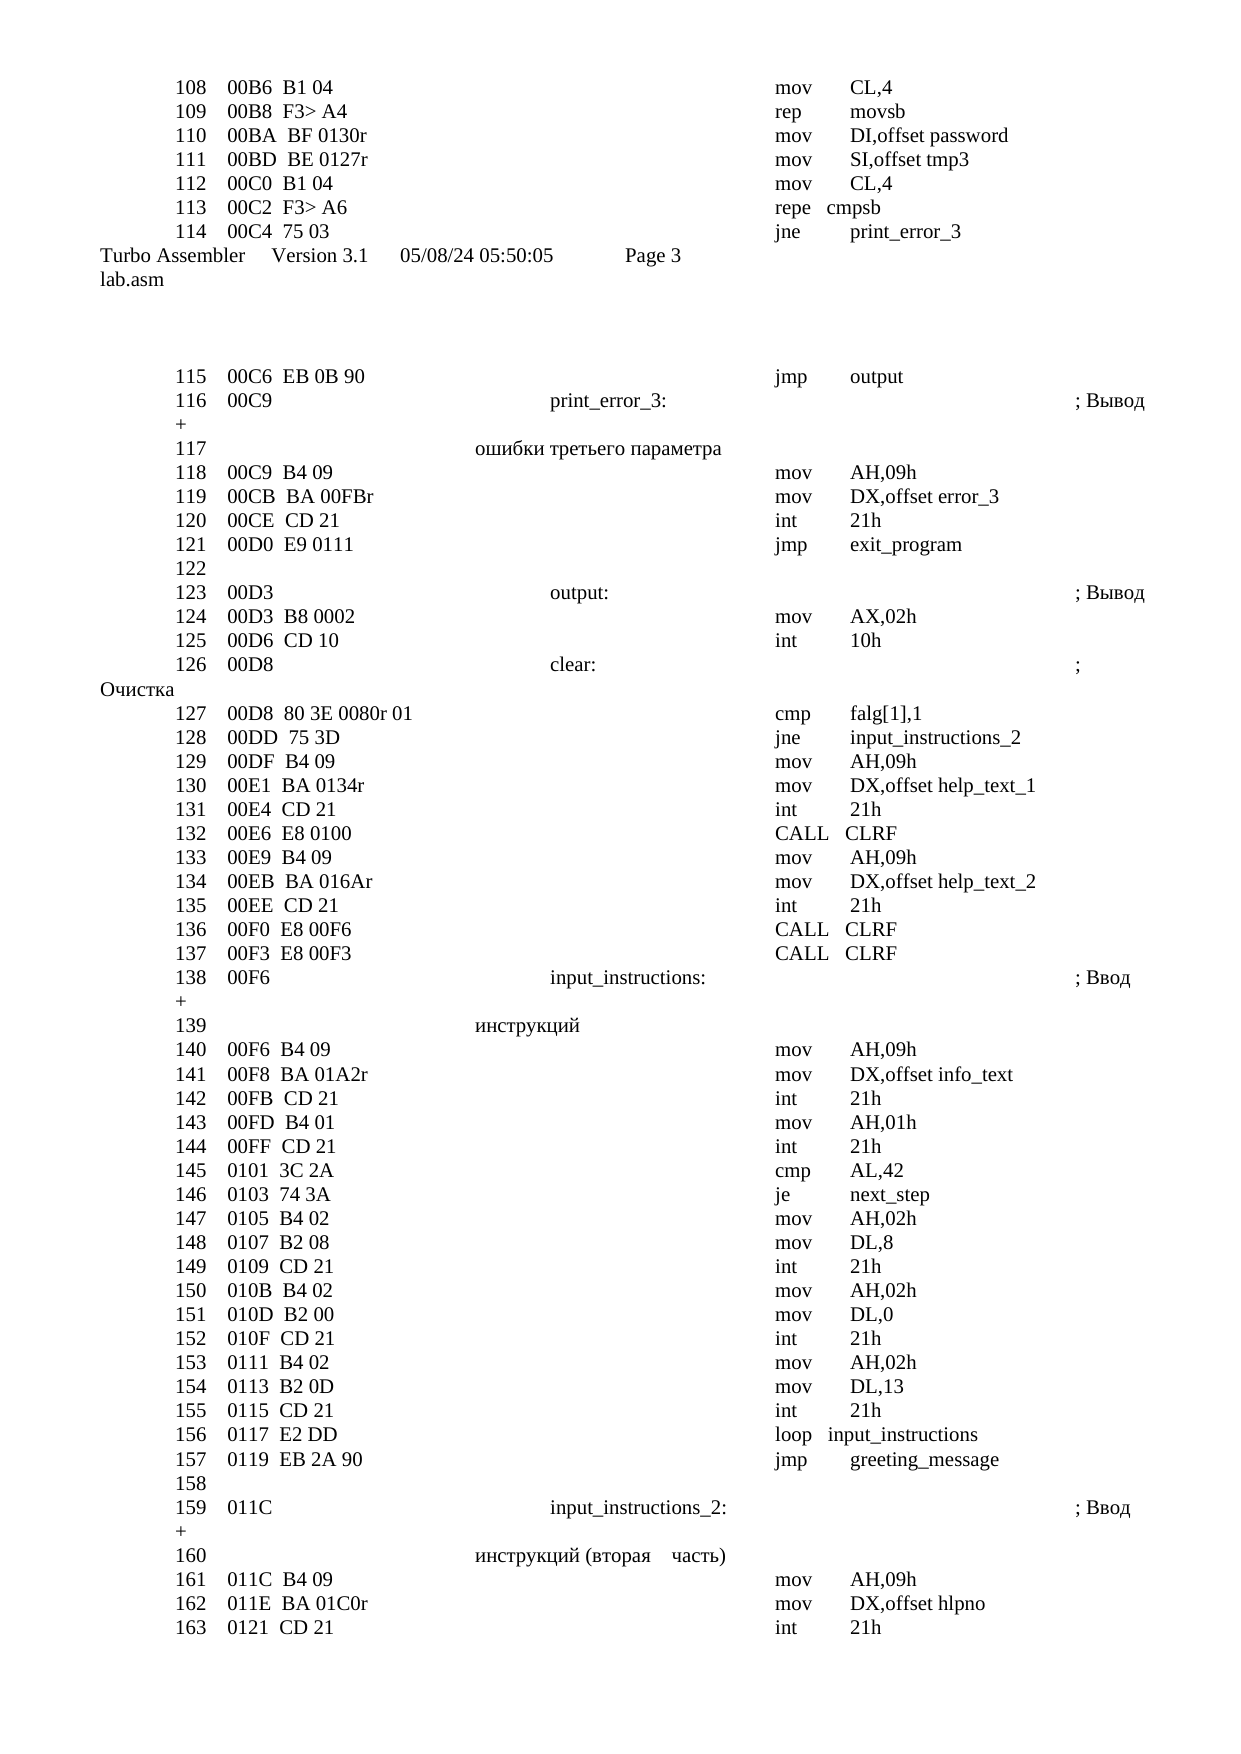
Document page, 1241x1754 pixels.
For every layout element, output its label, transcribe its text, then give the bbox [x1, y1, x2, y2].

text lab.asm [100, 267, 1152, 291]
text 122 [100, 556, 1152, 580]
text 139 инструкций [100, 1013, 1152, 1037]
text 113 00C2 F3> A6 repe cmpsb [100, 195, 1152, 219]
text 110 00BA BF 0130r mov DI,offset password [100, 123, 1152, 147]
text 154 0113 B2 0D mov DL,13 [100, 1374, 1152, 1398]
text 134 00EB BA 016Ar mov DX,offset help_text_2 [100, 869, 1152, 893]
text 132 00E6 E8 0100 CALL CLRF [100, 821, 1152, 845]
text 143 00FD B4 01 mov AH,01h [100, 1109, 1152, 1134]
text 142 00FB CD 21 int 21h [100, 1086, 1152, 1109]
text 124 00D3 B8 0002 mov AX,02h [100, 604, 1152, 628]
text 161 011C B4 09 mov AH,09h [100, 1567, 1152, 1591]
text 109 00B8 F3> A4 rep movsb [100, 99, 1152, 123]
text 108 00B6 B1 04 mov CL,4 [100, 75, 1152, 99]
text 153 0111 B4 02 mov AH,02h [100, 1350, 1152, 1374]
text 140 00F6 B4 09 mov AH,09h [100, 1037, 1152, 1061]
text 129 00DF B4 09 mov AH,09h [100, 749, 1152, 773]
text 159 011C input_instructions_2: ; Ввод + [100, 1494, 1152, 1543]
text 144 00FF CD 21 int 21h [100, 1134, 1152, 1158]
text 148 0107 B2 08 mov DL,8 [100, 1230, 1152, 1254]
text 137 00F3 E8 00F3 CALL CLRF [100, 941, 1152, 965]
text 147 0105 B4 02 mov AH,02h [100, 1206, 1152, 1230]
text 121 00D0 E9 0111 jmp exit_program [100, 532, 1152, 556]
text 155 0115 CD 21 int 21h [100, 1398, 1152, 1422]
text 131 00E4 CD 21 int 21h [100, 797, 1152, 821]
text 135 00EE CD 21 int 21h [100, 893, 1152, 917]
text 111 00BD BE 0127r mov SI,offset tmp3 [100, 147, 1152, 171]
text 146 0103 74 3A je next_step [100, 1182, 1152, 1206]
text 151 010D B2 00 mov DL,0 [100, 1302, 1152, 1326]
text 160 инструкций (вторая часть) [100, 1543, 1152, 1567]
text 127 00D8 80 3E 0080r 01 cmp falg[1],1 [100, 701, 1152, 724]
text 128 00DD 75 3D jne input_instructions_2 [100, 724, 1152, 749]
text 126 00D8 clear: ; Очистка [100, 652, 1152, 701]
text 158 [100, 1471, 1152, 1494]
text 149 0109 CD 21 int 21h [100, 1254, 1152, 1278]
text 112 00C0 B1 04 mov CL,4 [100, 171, 1152, 195]
text 150 010B B4 02 mov AH,02h [100, 1278, 1152, 1302]
text 119 00CB BA 00FBr mov DX,offset error_3 [100, 484, 1152, 508]
text 117 ошибки третьего параметра [100, 436, 1152, 460]
text 138 00F6 input_instructions: ; Ввод + [100, 965, 1152, 1013]
text 130 00E1 BA 0134r mov DX,offset help_text_1 [100, 773, 1152, 797]
text 133 00E9 B4 09 mov AH,09h [100, 845, 1152, 869]
text 123 00D3 output: ; Вывод [100, 580, 1152, 604]
text 162 011E BA 01C0r mov DX,offset hlpno [100, 1591, 1152, 1615]
text 114 00C4 75 03 jne print_error_3 [100, 219, 1152, 243]
text 141 00F8 BA 01A2r mov DX,offset info_text [100, 1061, 1152, 1086]
text 120 00CE CD 21 int 21h [100, 508, 1152, 532]
text 116 00C9 print_error_3: ; Вывод + [100, 388, 1152, 436]
text 118 00C9 B4 09 mov AH,09h [100, 460, 1152, 484]
text Turbo Assembler Version 3.1 05/08/24 05:50:05 Page 3 [100, 243, 1152, 267]
text 145 0101 3C 2A cmp AL,42 [100, 1158, 1152, 1182]
text 157 0119 EB 2A 90 jmp greeting_message [100, 1446, 1152, 1471]
text 156 0117 E2 DD loop input_instructions [100, 1422, 1152, 1446]
text 136 00F0 E8 00F6 CALL CLRF [100, 917, 1152, 941]
text 163 0121 CD 21 int 21h [100, 1615, 1152, 1639]
text 115 00C6 EB 0B 90 jmp output [100, 364, 1152, 388]
text 152 010F CD 21 int 21h [100, 1326, 1152, 1350]
text 125 00D6 CD 10 int 10h [100, 628, 1152, 652]
